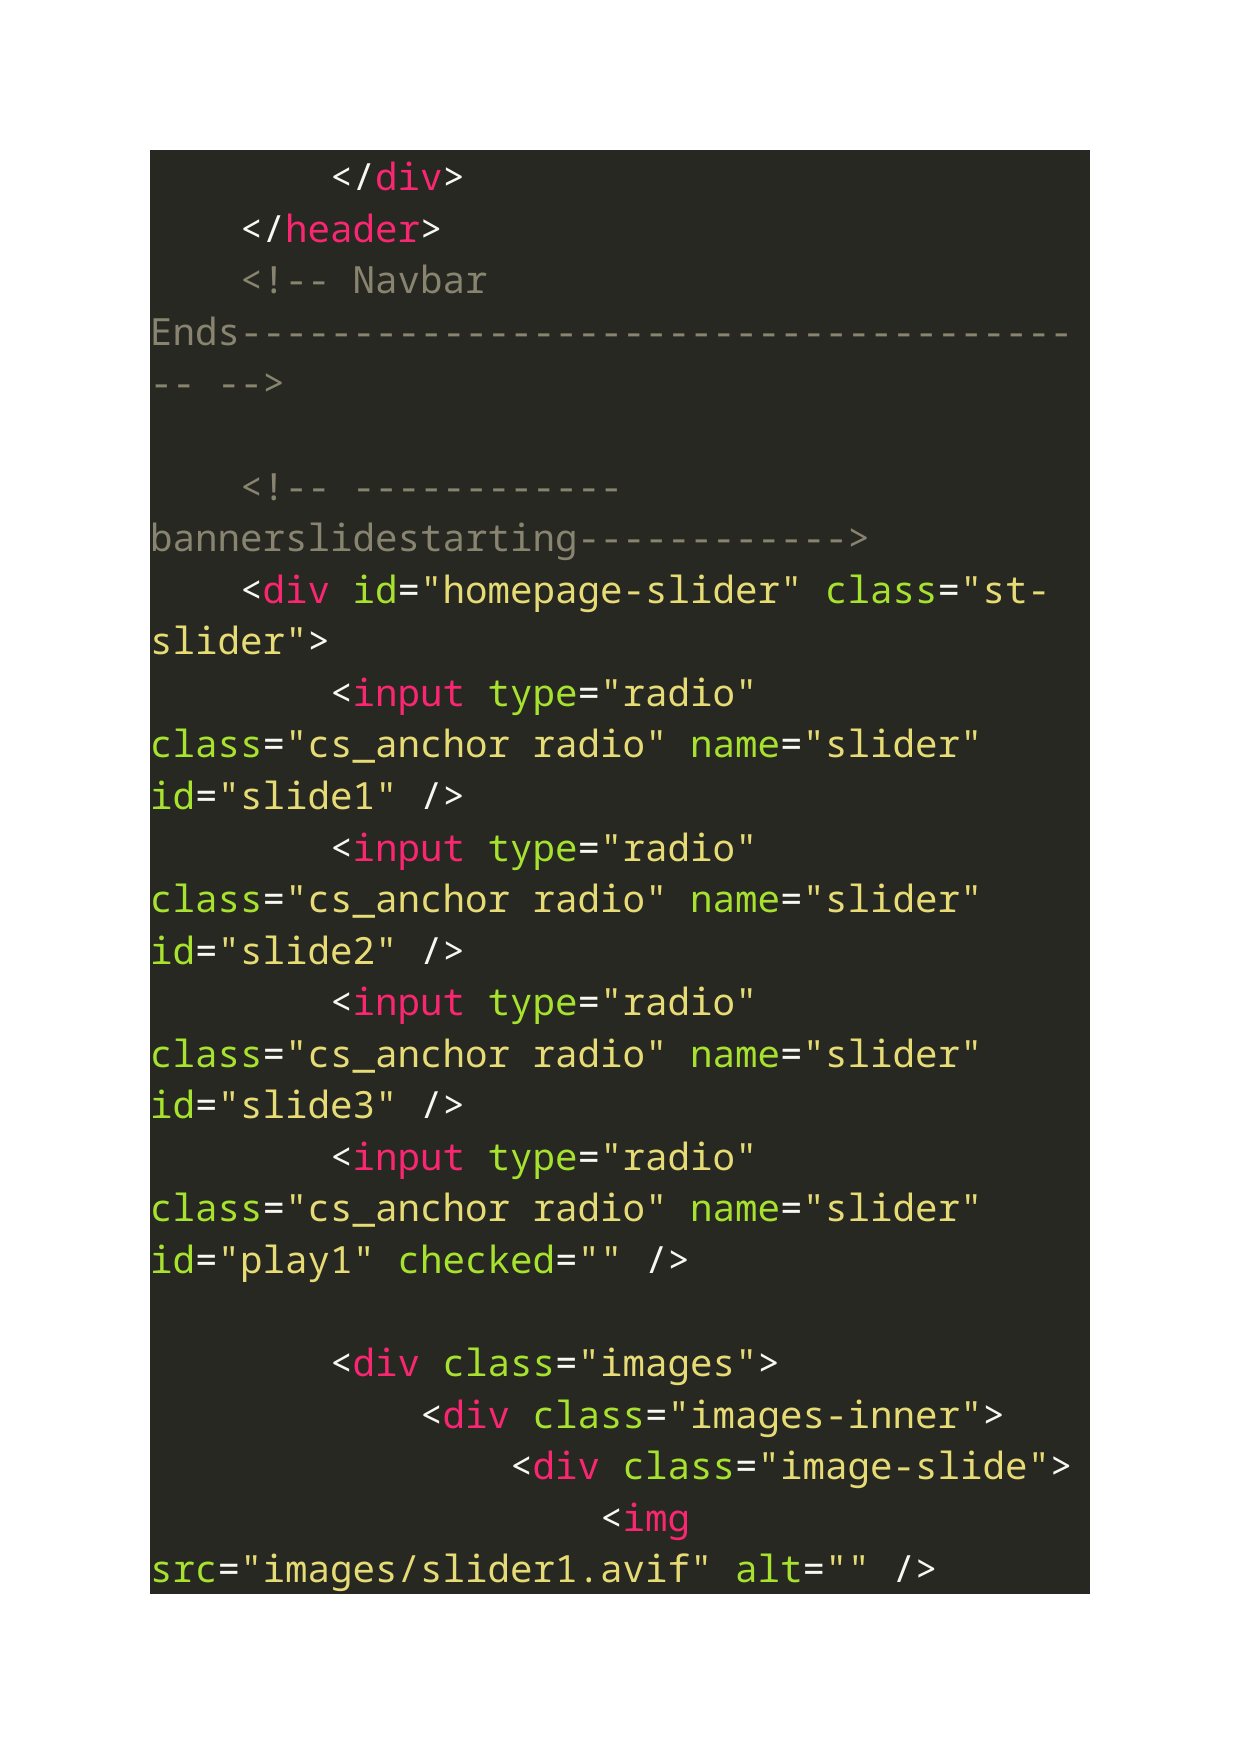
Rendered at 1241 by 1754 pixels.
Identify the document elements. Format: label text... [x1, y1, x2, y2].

text </header> [150, 202, 1090, 253]
text <div class="image-slide"> [150, 1439, 1090, 1491]
text <input type="radio" class="cs_anchor radio" name="slider" id="play1" checked="" /> [150, 1130, 1090, 1284]
text <!-- ------------bannerslidestarting------------> [150, 459, 1090, 562]
text </div> [150, 150, 1090, 202]
text <div class="images-inner"> [150, 1387, 1090, 1439]
text <input type="radio" class="cs_anchor radio" name="slider" id="slide3" /> [150, 975, 1090, 1130]
text <input type="radio" class="cs_anchor radio" name="slider" id="slide1" /> [150, 666, 1090, 820]
text <!-- Navbar Ends--------------------------------------- --> [150, 253, 1090, 408]
text <img src="images/slider1.avif" alt="" /> [150, 1491, 1090, 1594]
text <input type="radio" class="cs_anchor radio" name="slider" id="slide2" /> [150, 820, 1090, 975]
text <div class="images"> [150, 1336, 1090, 1387]
text <div id="homepage-slider" class="st-slider"> [150, 562, 1090, 666]
